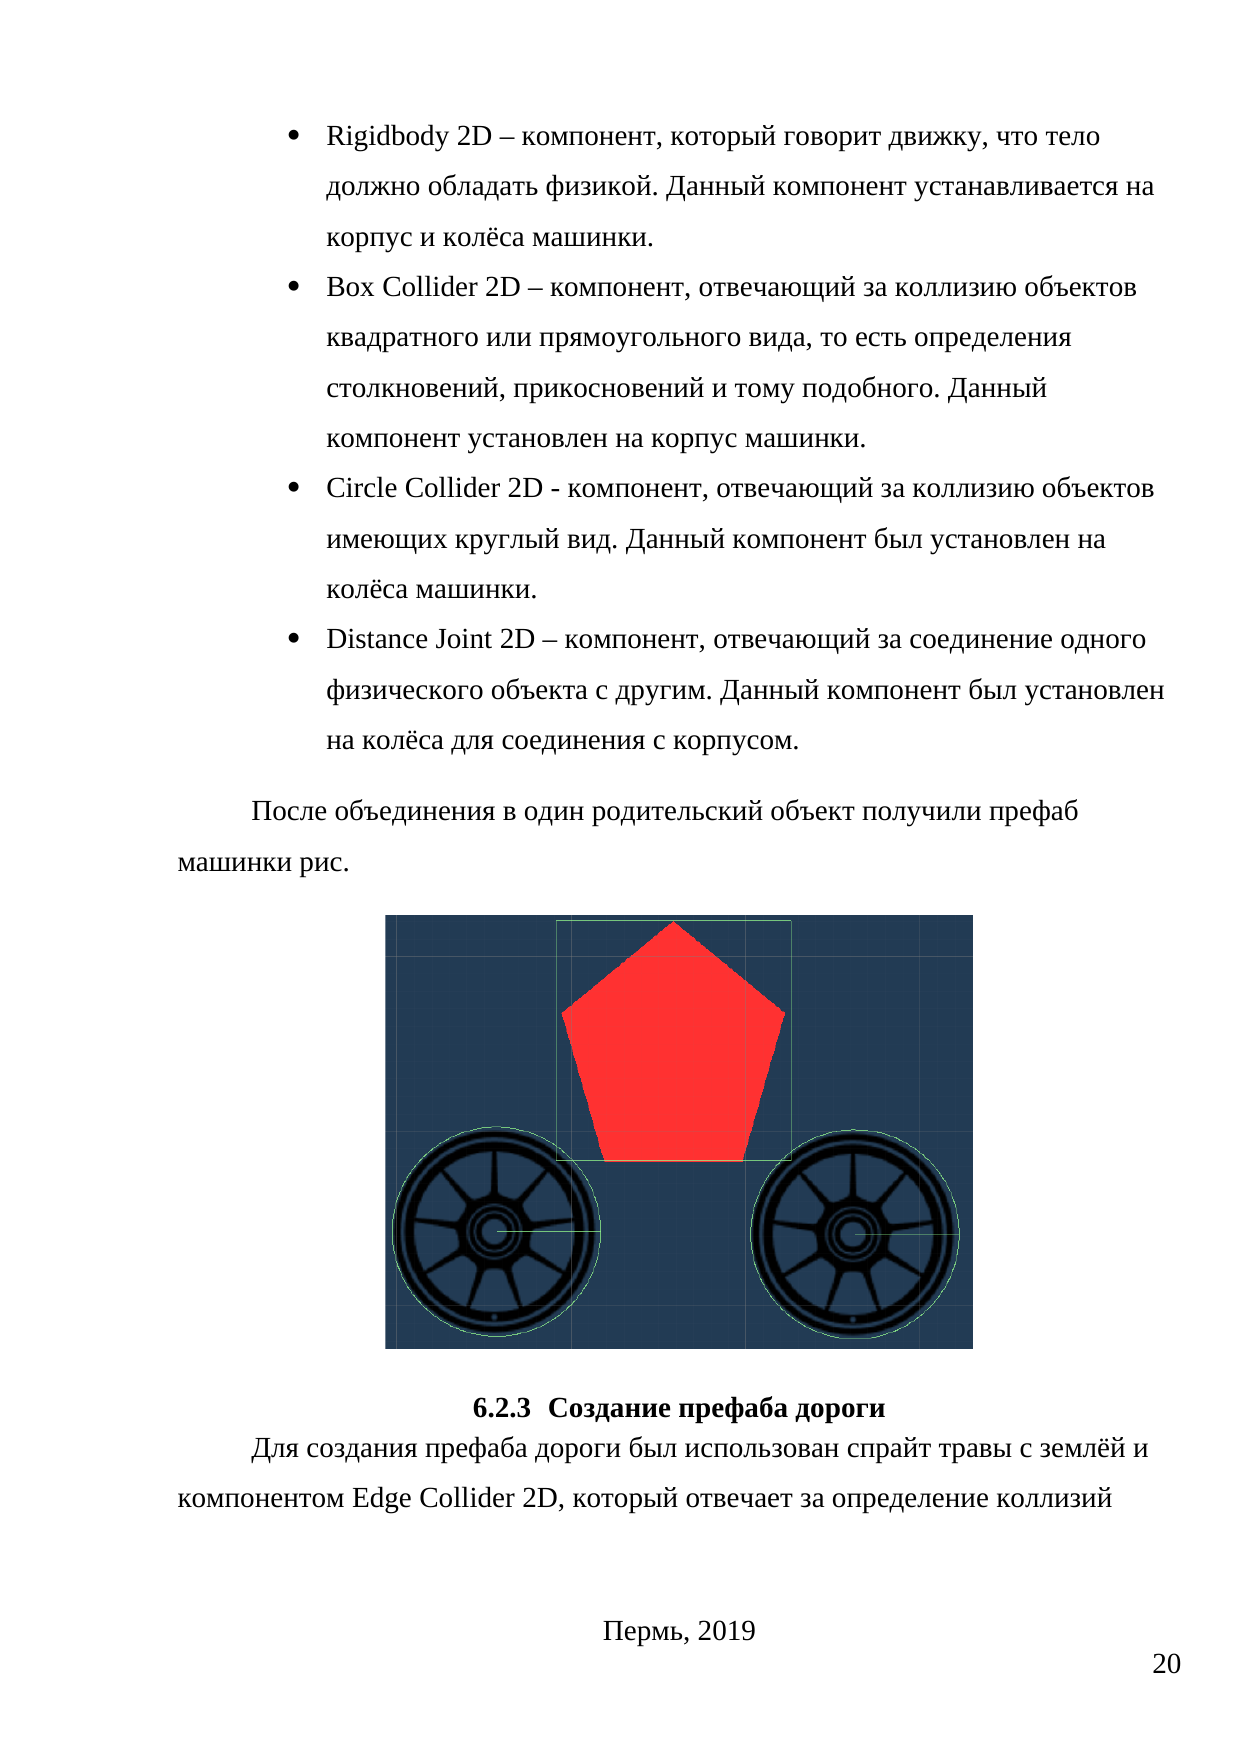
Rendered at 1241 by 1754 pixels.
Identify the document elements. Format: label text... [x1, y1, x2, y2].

list Rigidbody 2D – компонент, который говорит движку, что тело должно обладать физикой. Данный компонент устанавливается на корпус и колёса машинки. [288, 118, 1181, 252]
text После объединения в один родительский объект получили префаб машинки рис. [177, 793, 1181, 877]
list Box Collider 2D – компонент, отвечающий за коллизию объектов квадратного или прямоугольного вида, то есть определения столкновений, прикосновений и тому подобного. Данный компонент установлен на корпус машинки. [288, 269, 1181, 454]
picture [385, 915, 973, 1349]
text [177, 1430, 1181, 1514]
subtitle Создание префаба дороги [177, 1390, 1181, 1424]
list Distance Joint 2D – компонент, отвечающий за соединение одного физического объекта с другим. Данный компонент был установлен на колёса для соединения с корпусом. [288, 622, 1181, 756]
list Circle Collider 2D - компонент, отвечающий за коллизию объектов имеющих круглый вид. Данный компонент был установлен на колёса машинки. [288, 471, 1181, 605]
